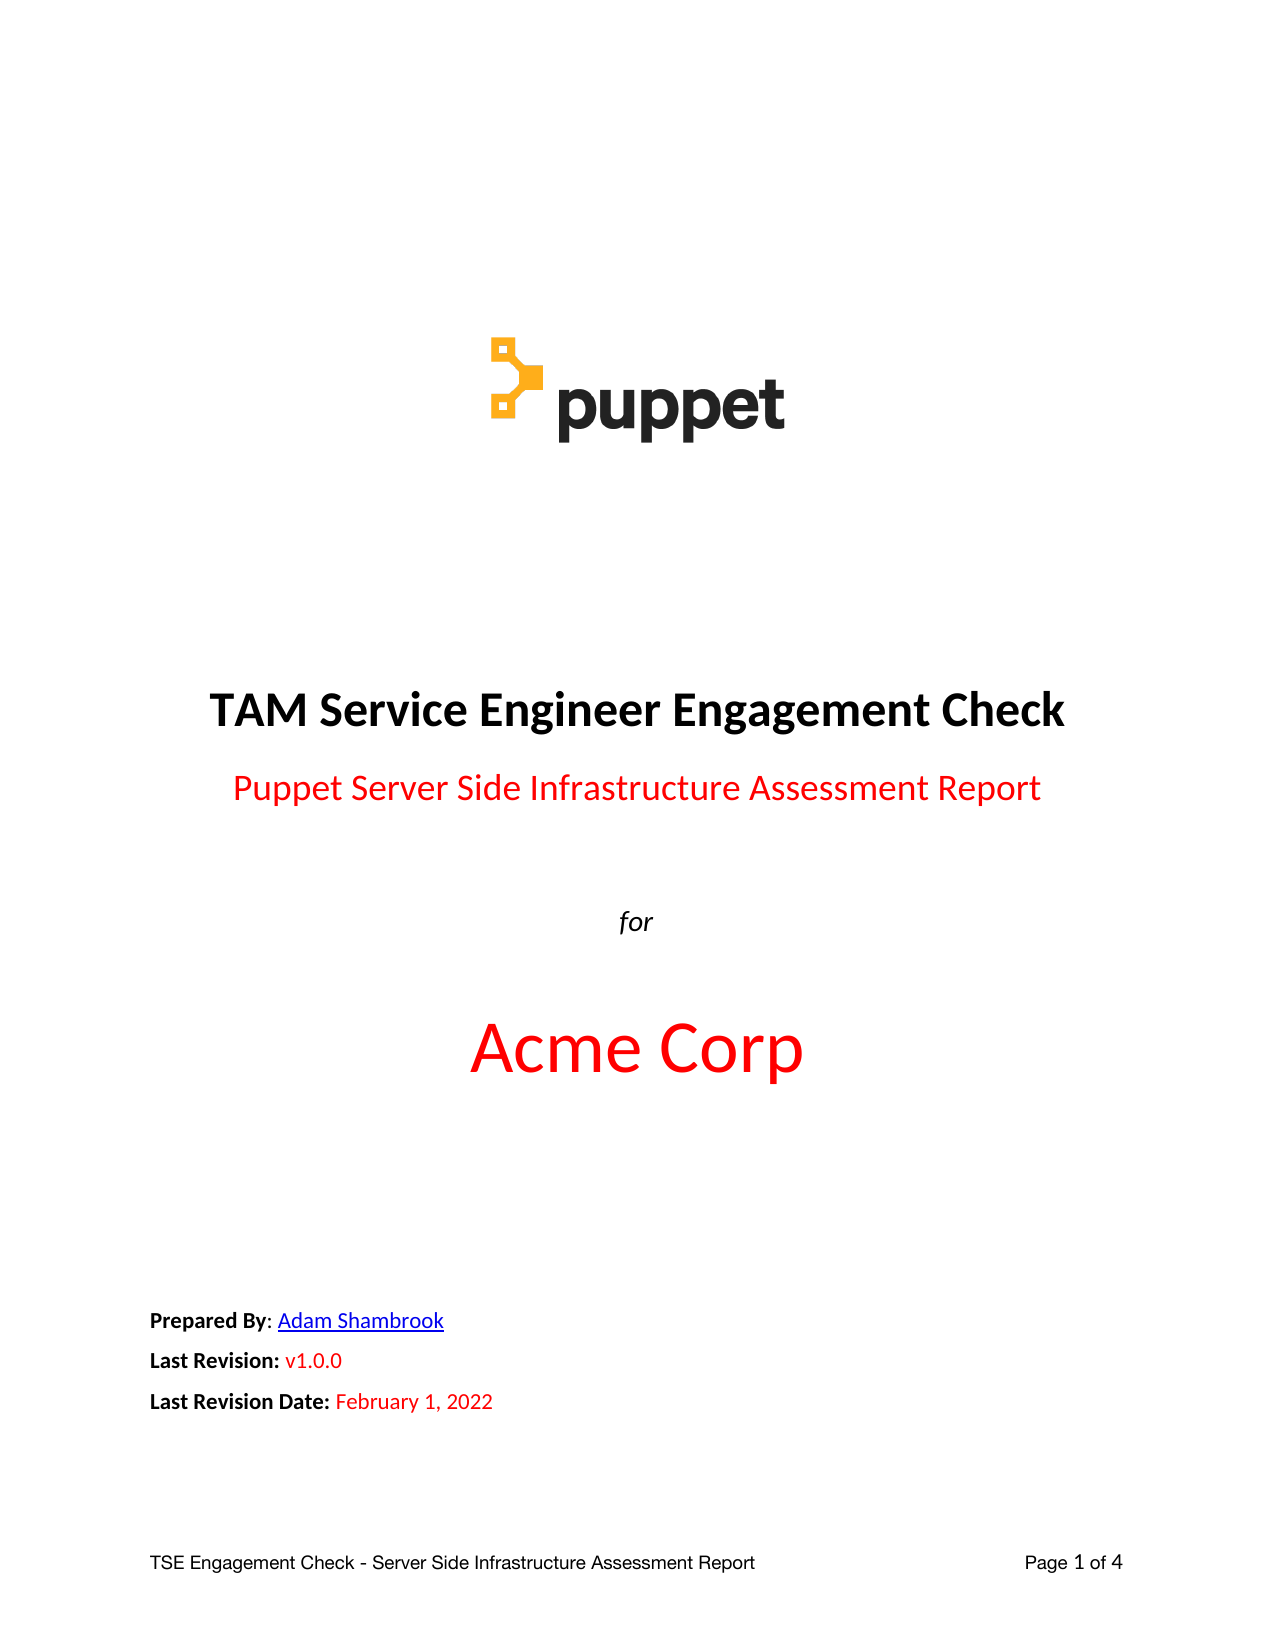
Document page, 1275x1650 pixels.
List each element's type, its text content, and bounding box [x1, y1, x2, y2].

text Prepared By: Adam Shambrook [150, 1306, 1125, 1334]
text Last Revision: v1.0.0 [150, 1347, 1125, 1374]
text Acme Corp [150, 999, 1125, 1091]
text for [150, 903, 1125, 939]
picture [467, 313, 808, 466]
text Puppet Server Side Infrastructure Assessment Report [150, 764, 1125, 809]
text Last Revision Date: February 1, 2022 [150, 1387, 1125, 1415]
title TAM Service Engineer Engagement Check [150, 678, 1125, 739]
